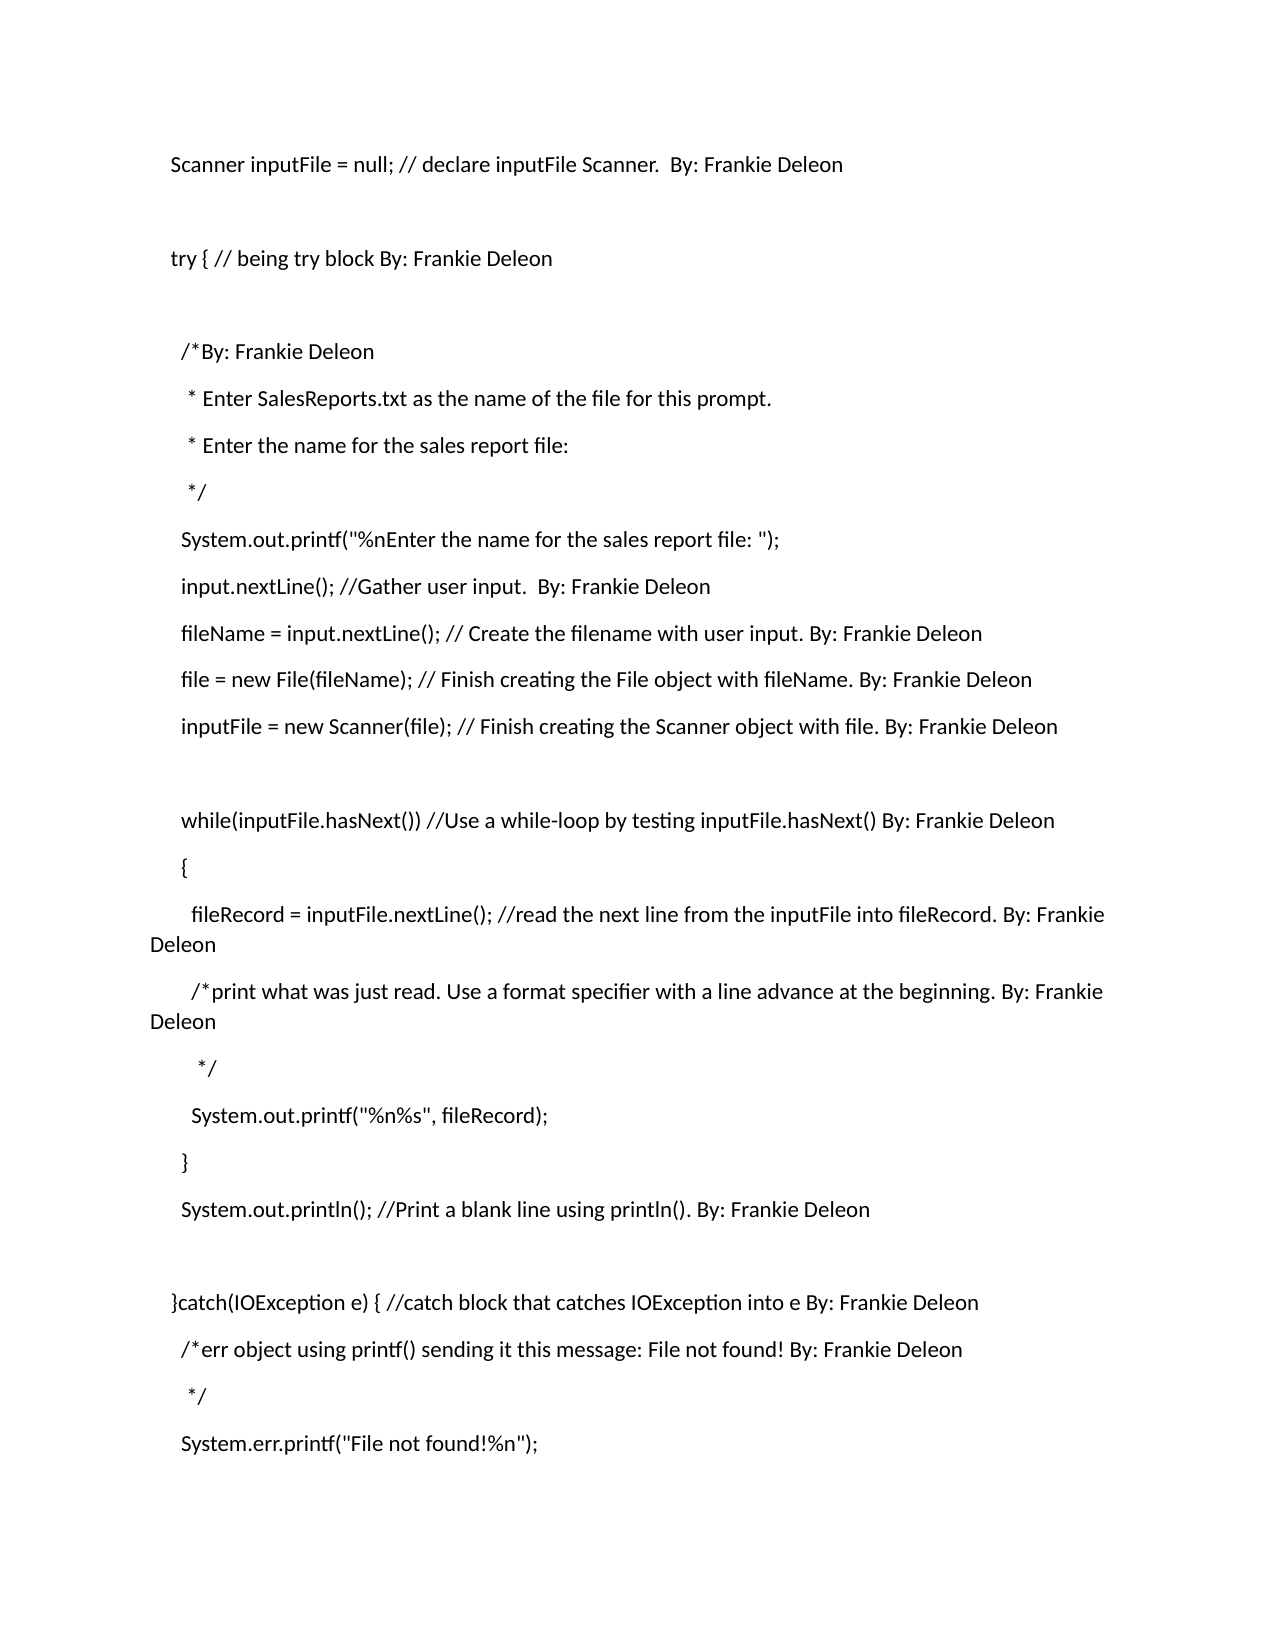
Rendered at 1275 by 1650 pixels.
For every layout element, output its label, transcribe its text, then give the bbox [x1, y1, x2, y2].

text System.out.println(); //Print a blank line using println(). By: Frankie Deleon [150, 1195, 1125, 1223]
text fileName = input.nextLine(); // Create the filename with user input. By: Frankie Deleon [150, 619, 1125, 647]
text inputFile = new Scanner(file); // Finish creating the Scanner object with file. By: Frankie Deleon [150, 712, 1125, 741]
text System.out.printf("%n%s", fileRecord); [150, 1101, 1125, 1129]
text file = new File(fileName); // Finish creating the File object with fileName. By: Frankie Deleon [150, 666, 1125, 694]
text { [150, 853, 1125, 881]
text * Enter the name for the sales report file: [150, 431, 1125, 459]
text */ [150, 1054, 1125, 1082]
text * Enter SalesReports.txt as the name of the file for this prompt. [150, 384, 1125, 412]
text System.err.printf("File not found!%n"); [150, 1429, 1125, 1457]
text while(inputFile.hasNext()) //Use a while-loop by testing inputFile.hasNext() By: Frankie Deleon [150, 806, 1125, 834]
text } [150, 1148, 1125, 1176]
text input.nextLine(); //Gather user input. By: Frankie Deleon [150, 572, 1125, 600]
text /*print what was just read. Use a format specifier with a line advance at the beginning. By: Frankie Deleon [150, 977, 1125, 1035]
text try { // being try block By: Frankie Deleon [150, 244, 1125, 272]
text }catch(IOException e) { //catch block that catches IOException into e By: Frankie Deleon [150, 1288, 1125, 1317]
text System.out.printf("%nEnter the name for the sales report file: "); [150, 525, 1125, 553]
text */ [150, 478, 1125, 506]
text fileRecord = inputFile.nextLine(); //read the next line from the inputFile into fileRecord. By: Frankie Deleon [150, 900, 1125, 958]
text /*err object using printf() sending it this message: File not found! By: Frankie Deleon [150, 1335, 1125, 1363]
text Scanner inputFile = null; // declare inputFile Scanner. By: Frankie Deleon [150, 150, 1125, 178]
text /*By: Frankie Deleon [150, 337, 1125, 366]
text */ [150, 1382, 1125, 1410]
